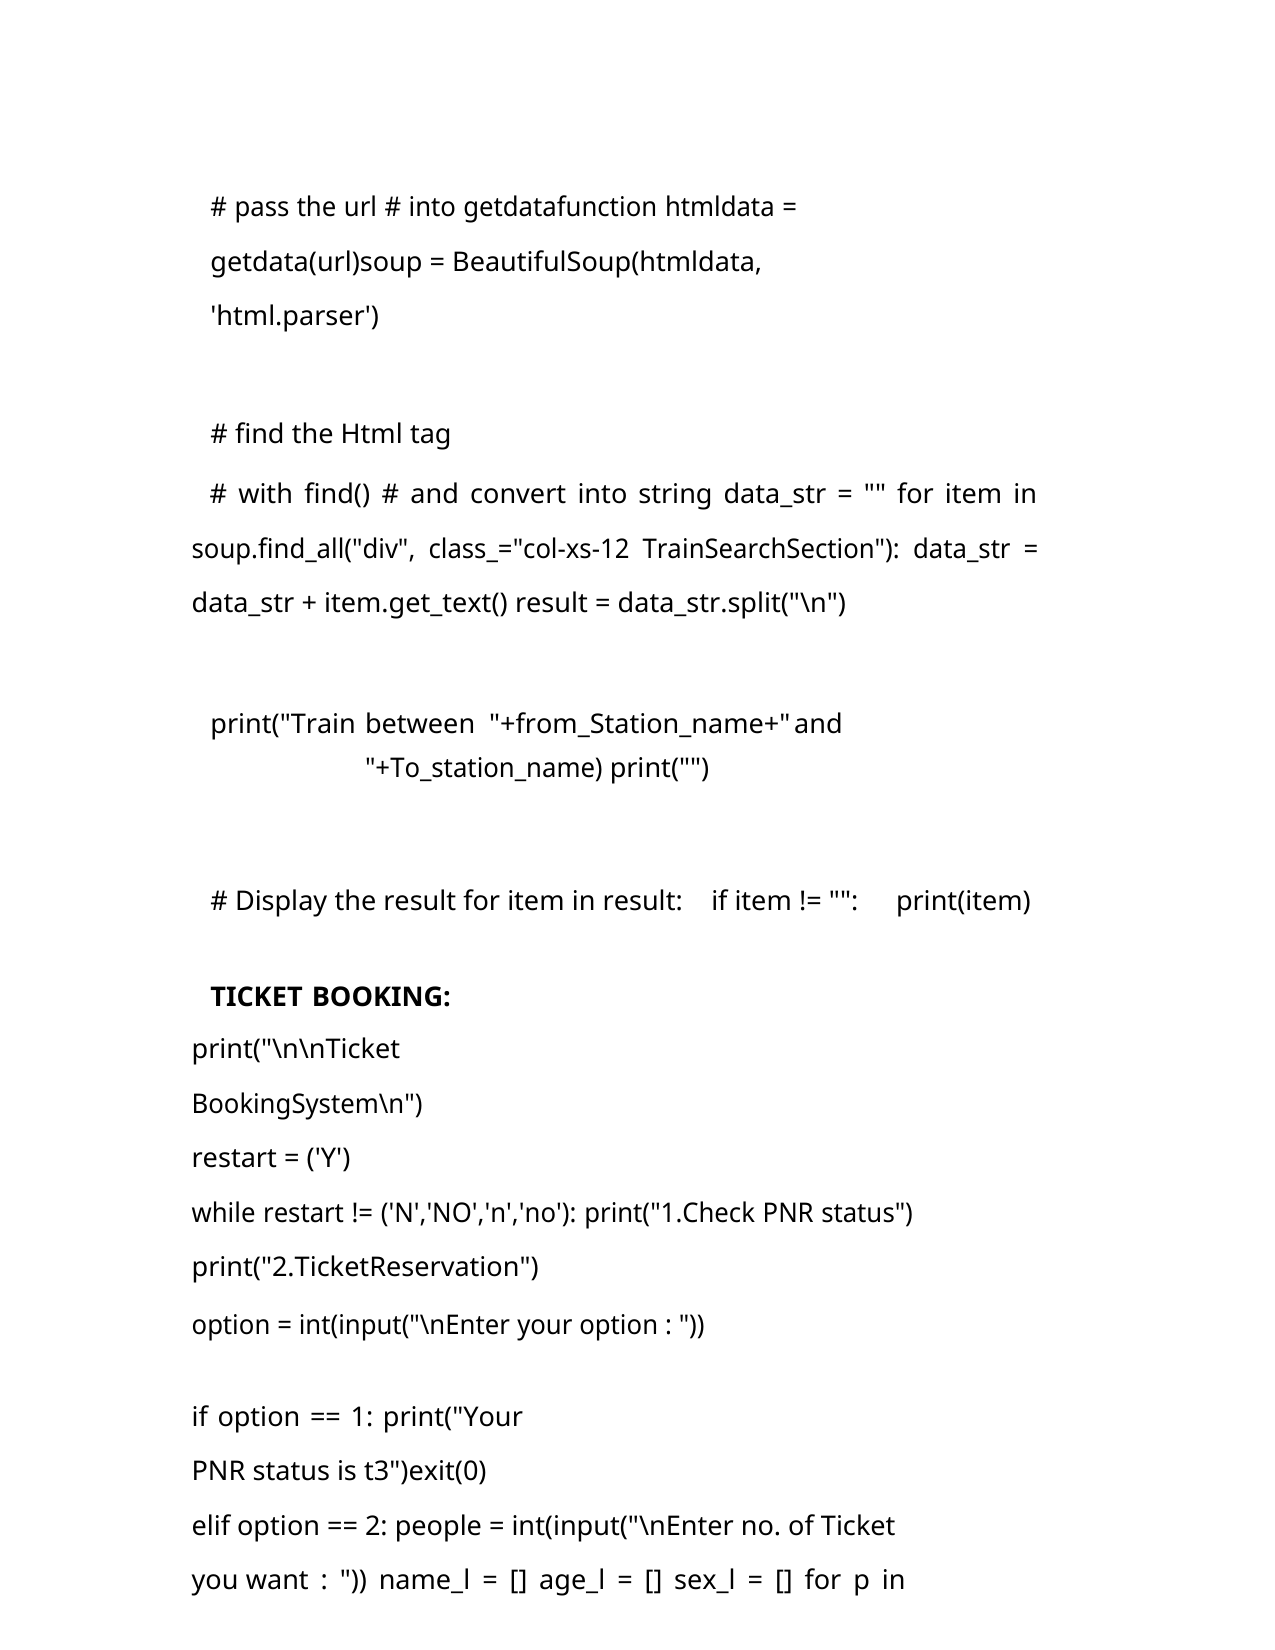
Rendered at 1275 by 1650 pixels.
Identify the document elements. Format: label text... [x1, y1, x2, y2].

text if option == 1: print("Your PNR status is t3")exit(0) [191, 1397, 570, 1489]
text while restart != ('N','NO','n','no'): print("1.Check PNR status") print("2.TicketReservation") [191, 1193, 1061, 1284]
text print("Train between "+from_Station_name+" and "+To_station_name) print("") [210, 704, 1098, 785]
text # Display the result for item in result: if item != "": print(item) [210, 881, 1248, 918]
text # ﬁnd the Html tag [210, 414, 1248, 451]
text elif option == 2: people = int(input("\nEnter no. of Ticket you want : ")) name_l = [] age_l = [] sex_l = [] for p in [191, 1506, 916, 1598]
text option = int(input("\nEnter your option : ")) [191, 1305, 1248, 1342]
subtitle TICKET BOOKING: [210, 977, 1248, 1014]
text # with ﬁnd() # and convert into string data_str = "" for item in soup.ﬁnd_all("div", class_="col-xs-12 TrainSearchSection"): data_str = data_str + item.get_text() result = data_str.split("\n") [191, 475, 1038, 621]
text # pass the url # into getdatafunction htmldata = getdata(url)soup = BeautifulSoup(htmldata, 'html.parser') [210, 188, 815, 333]
text print("\n\nTicket BookingSystem\n") restart = ('Y') [191, 1030, 478, 1176]
